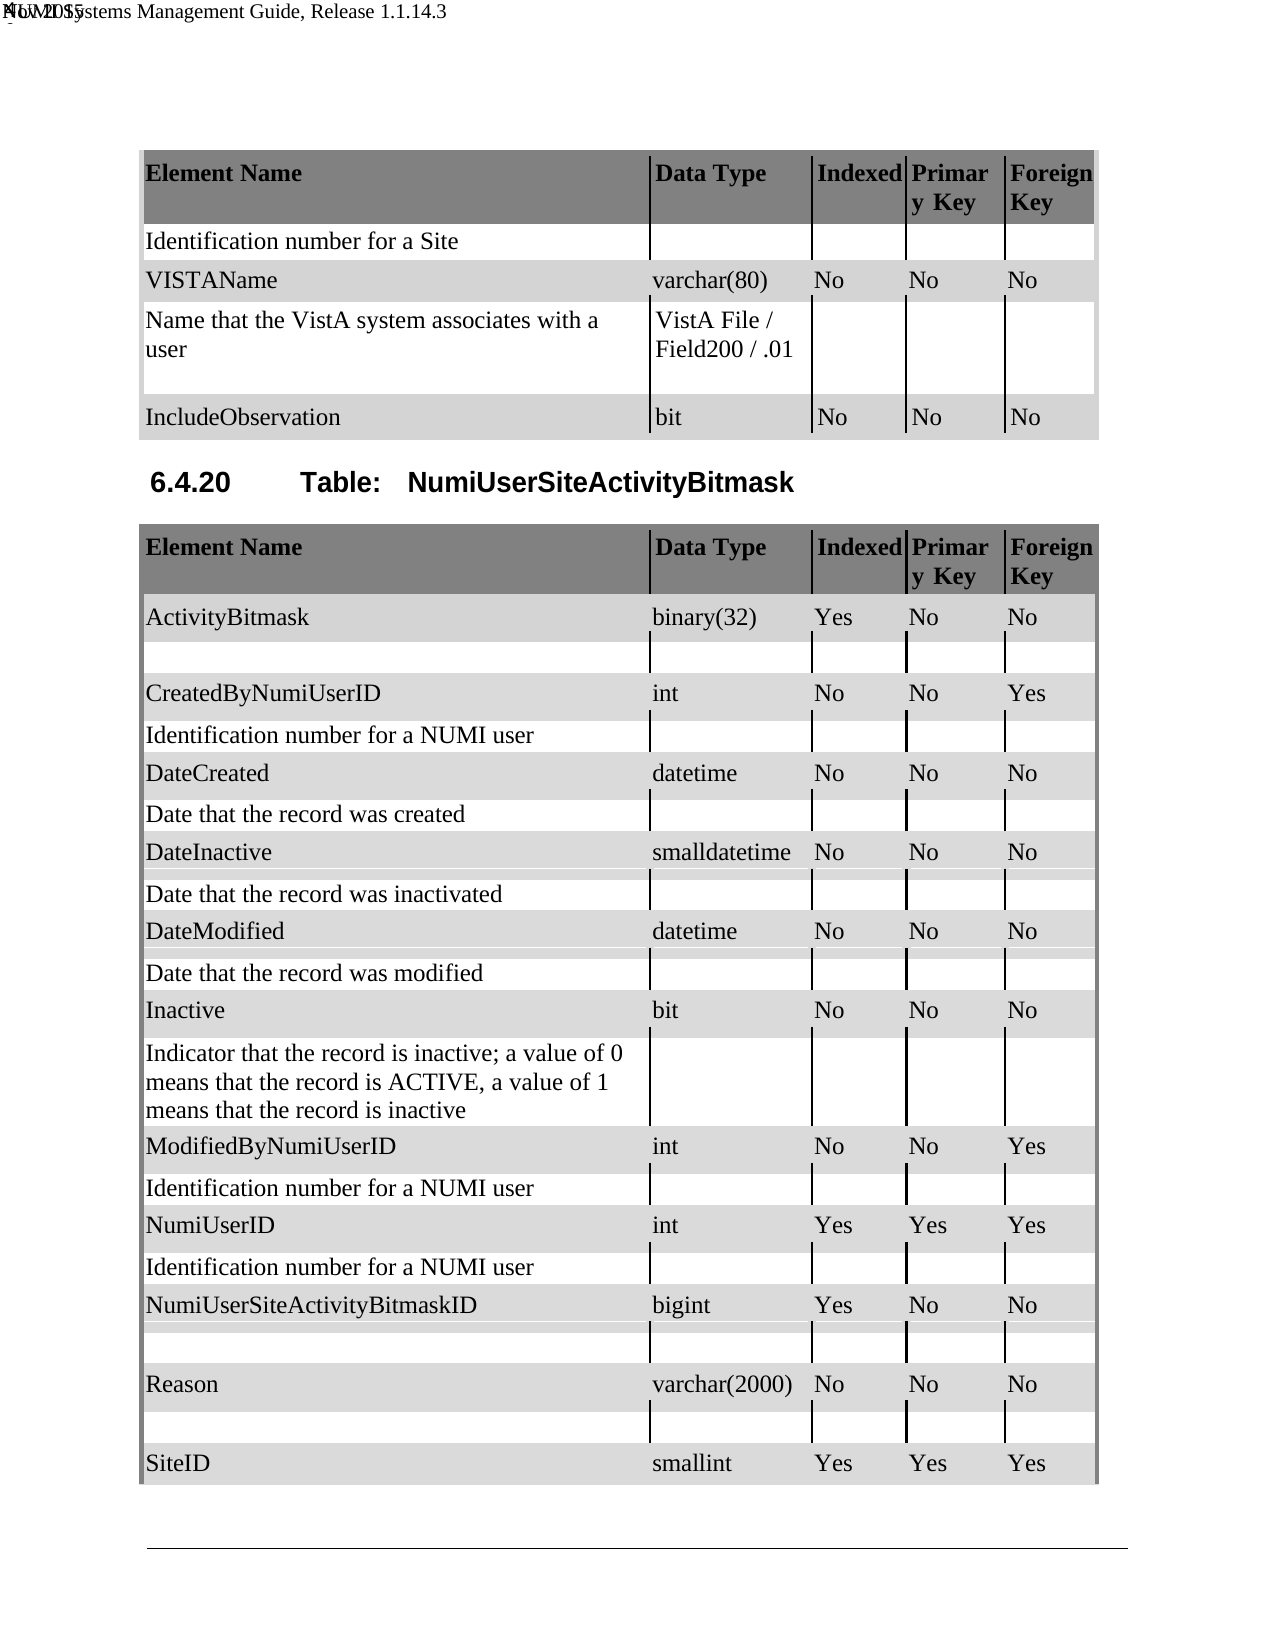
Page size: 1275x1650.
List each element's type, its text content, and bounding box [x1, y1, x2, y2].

table_cell bit [654, 996, 808, 1027]
table_cell [1006, 1038, 1095, 1126]
table_cell [1006, 721, 1095, 752]
table_cell No [1009, 996, 1095, 1027]
table_cell NumiUserID [144, 1211, 646, 1242]
table_cell [144, 1333, 649, 1363]
table_cell Yes [911, 1449, 1001, 1478]
table_cell [908, 959, 1004, 989]
table_cell Yes [911, 1211, 1001, 1242]
table_cell [1006, 880, 1095, 910]
table_cell [651, 959, 811, 989]
table_cell Reason [144, 1370, 646, 1400]
table_cell No [816, 679, 902, 710]
table_cell NumiUserSiteActivityBitmaskID [144, 1291, 646, 1321]
table_cell Indicator that the record is inactive; a value of 0 means that the record is ACTIVE, a value of 1 means that the record is inactive [144, 1038, 649, 1126]
table_cell Yes [1009, 1211, 1095, 1242]
table_cell ActivityBitmask [144, 604, 646, 631]
table_cell [908, 1174, 1004, 1205]
table_cell No [911, 996, 1001, 1027]
table_cell IncludeObservation [144, 401, 649, 433]
table_cell [813, 1333, 905, 1363]
table_cell DateInactive [144, 838, 646, 868]
table_cell Date that the record was inactivated [144, 880, 649, 910]
table_cell No [1009, 917, 1095, 947]
table_cell Yes [1009, 1132, 1095, 1163]
table_cell int [654, 1211, 808, 1242]
table_cell Yes [816, 1291, 902, 1321]
table_cell No [816, 996, 902, 1027]
table_cell [907, 224, 1004, 259]
table_cell datetime [654, 759, 808, 789]
table_cell [907, 302, 1004, 394]
table_cell [651, 1038, 811, 1126]
table_cell Yes [816, 1211, 902, 1242]
table_cell Date that the record was created [144, 800, 649, 831]
table_cell Yes [1009, 679, 1095, 710]
table_cell [908, 1412, 1004, 1442]
table_cell [813, 721, 905, 752]
table_cell No [911, 838, 1001, 868]
table_cell [651, 1174, 811, 1205]
table_cell No [911, 679, 1001, 710]
table_header Foreign Key [1006, 156, 1094, 218]
table_cell Identification number for a Site [144, 224, 649, 259]
table_cell [908, 800, 1004, 831]
table_cell [1006, 959, 1095, 989]
table_cell Yes [816, 604, 902, 631]
table_cell [651, 1412, 811, 1442]
table_cell No [816, 266, 902, 295]
table_cell SiteID [144, 1449, 646, 1478]
table_cell DateModified [144, 917, 646, 947]
table_cell Date that the record was modified [144, 959, 649, 989]
table_cell [1006, 642, 1095, 673]
subtitle Table: NumiUserSiteActivityBitmask [150, 465, 1139, 498]
table_cell No [1006, 401, 1094, 433]
table_cell [651, 800, 811, 831]
table_header Primary Key [908, 530, 1004, 594]
table_cell No [911, 1370, 1001, 1400]
table_cell ModifiedByNumiUserID [144, 1132, 646, 1163]
table_header Data Type [651, 530, 811, 594]
table_cell [1006, 1174, 1095, 1205]
table_cell [813, 1038, 905, 1126]
table_cell [813, 800, 905, 831]
table_cell No [1009, 838, 1095, 868]
table_cell [1006, 800, 1095, 831]
table_cell No [911, 759, 1001, 789]
table_cell [813, 1174, 905, 1205]
table_cell smallint [654, 1449, 808, 1478]
table_cell [908, 1333, 1004, 1363]
table_cell [908, 721, 1004, 752]
table_cell varchar(2000) [654, 1370, 808, 1400]
table_cell varchar(80) [654, 266, 807, 295]
table_cell No [911, 266, 1001, 295]
table_cell Yes [1009, 1449, 1095, 1478]
table_cell [813, 642, 905, 673]
table_cell [813, 959, 905, 989]
table_cell [1006, 1412, 1095, 1442]
table_cell [908, 880, 1004, 910]
table_cell No [813, 401, 905, 433]
table_cell VistA File / Field200 / .01 [651, 302, 811, 394]
table_cell No [1009, 604, 1095, 631]
table_cell bigint [654, 1291, 808, 1321]
table_header Element Name [144, 156, 649, 218]
table_cell No [1009, 266, 1094, 295]
table_cell binary(32) [654, 604, 808, 631]
table_cell [651, 642, 811, 673]
table_cell [651, 1253, 811, 1284]
table_cell Yes [816, 1449, 902, 1478]
table_cell Identification number for a NUMI user [144, 721, 649, 752]
table_cell [908, 1038, 1004, 1126]
table_cell No [911, 1291, 1001, 1321]
table_header Primary Key [907, 156, 1004, 218]
table_cell [144, 1412, 649, 1442]
table_header Data Type [651, 156, 811, 218]
table_cell DateCreated [144, 759, 646, 789]
table_cell No [1009, 1291, 1095, 1321]
table_cell [813, 302, 905, 394]
table_cell bit [651, 401, 811, 433]
table_header Indexed [813, 530, 905, 594]
table_cell No [1009, 759, 1095, 789]
table_cell [144, 642, 649, 673]
table_cell No [907, 401, 1004, 433]
table_cell int [654, 1132, 808, 1163]
table_cell [651, 721, 811, 752]
table_cell Inactive [144, 996, 646, 1027]
table_cell [651, 880, 811, 910]
table_cell CreatedByNumiUserID [144, 679, 646, 710]
table_cell [908, 1253, 1004, 1284]
table_cell int [654, 679, 808, 710]
table_cell smalldatetime [654, 838, 808, 868]
table_cell [1006, 302, 1094, 394]
table_cell [908, 642, 1004, 673]
table_cell No [911, 917, 1001, 947]
table_cell [1006, 1333, 1095, 1363]
table_cell [813, 880, 905, 910]
table_cell Identification number for a NUMI user [144, 1174, 649, 1205]
table_cell No [816, 1370, 902, 1400]
table_header Indexed [813, 156, 905, 218]
table_cell VISTAName [144, 266, 646, 295]
table_cell No [816, 838, 902, 868]
table_cell No [1009, 1370, 1095, 1400]
table_cell [1006, 224, 1094, 259]
table_header Foreign Key [1006, 530, 1095, 594]
table_cell No [816, 1132, 902, 1163]
table_cell No [911, 604, 1001, 631]
table_cell No [816, 917, 902, 947]
table_cell Name that the VistA system associates with a user [144, 302, 649, 394]
table_cell [813, 1253, 905, 1284]
table_cell datetime [654, 917, 808, 947]
table_cell Identification number for a NUMI user [144, 1253, 649, 1284]
table_cell [813, 1412, 905, 1442]
table_cell [813, 224, 905, 259]
table_cell [651, 1333, 811, 1363]
table_header Element Name [144, 530, 649, 594]
table_cell [1006, 1253, 1095, 1284]
table_cell [651, 224, 811, 259]
table_cell No [911, 1132, 1001, 1163]
table_cell No [816, 759, 902, 789]
